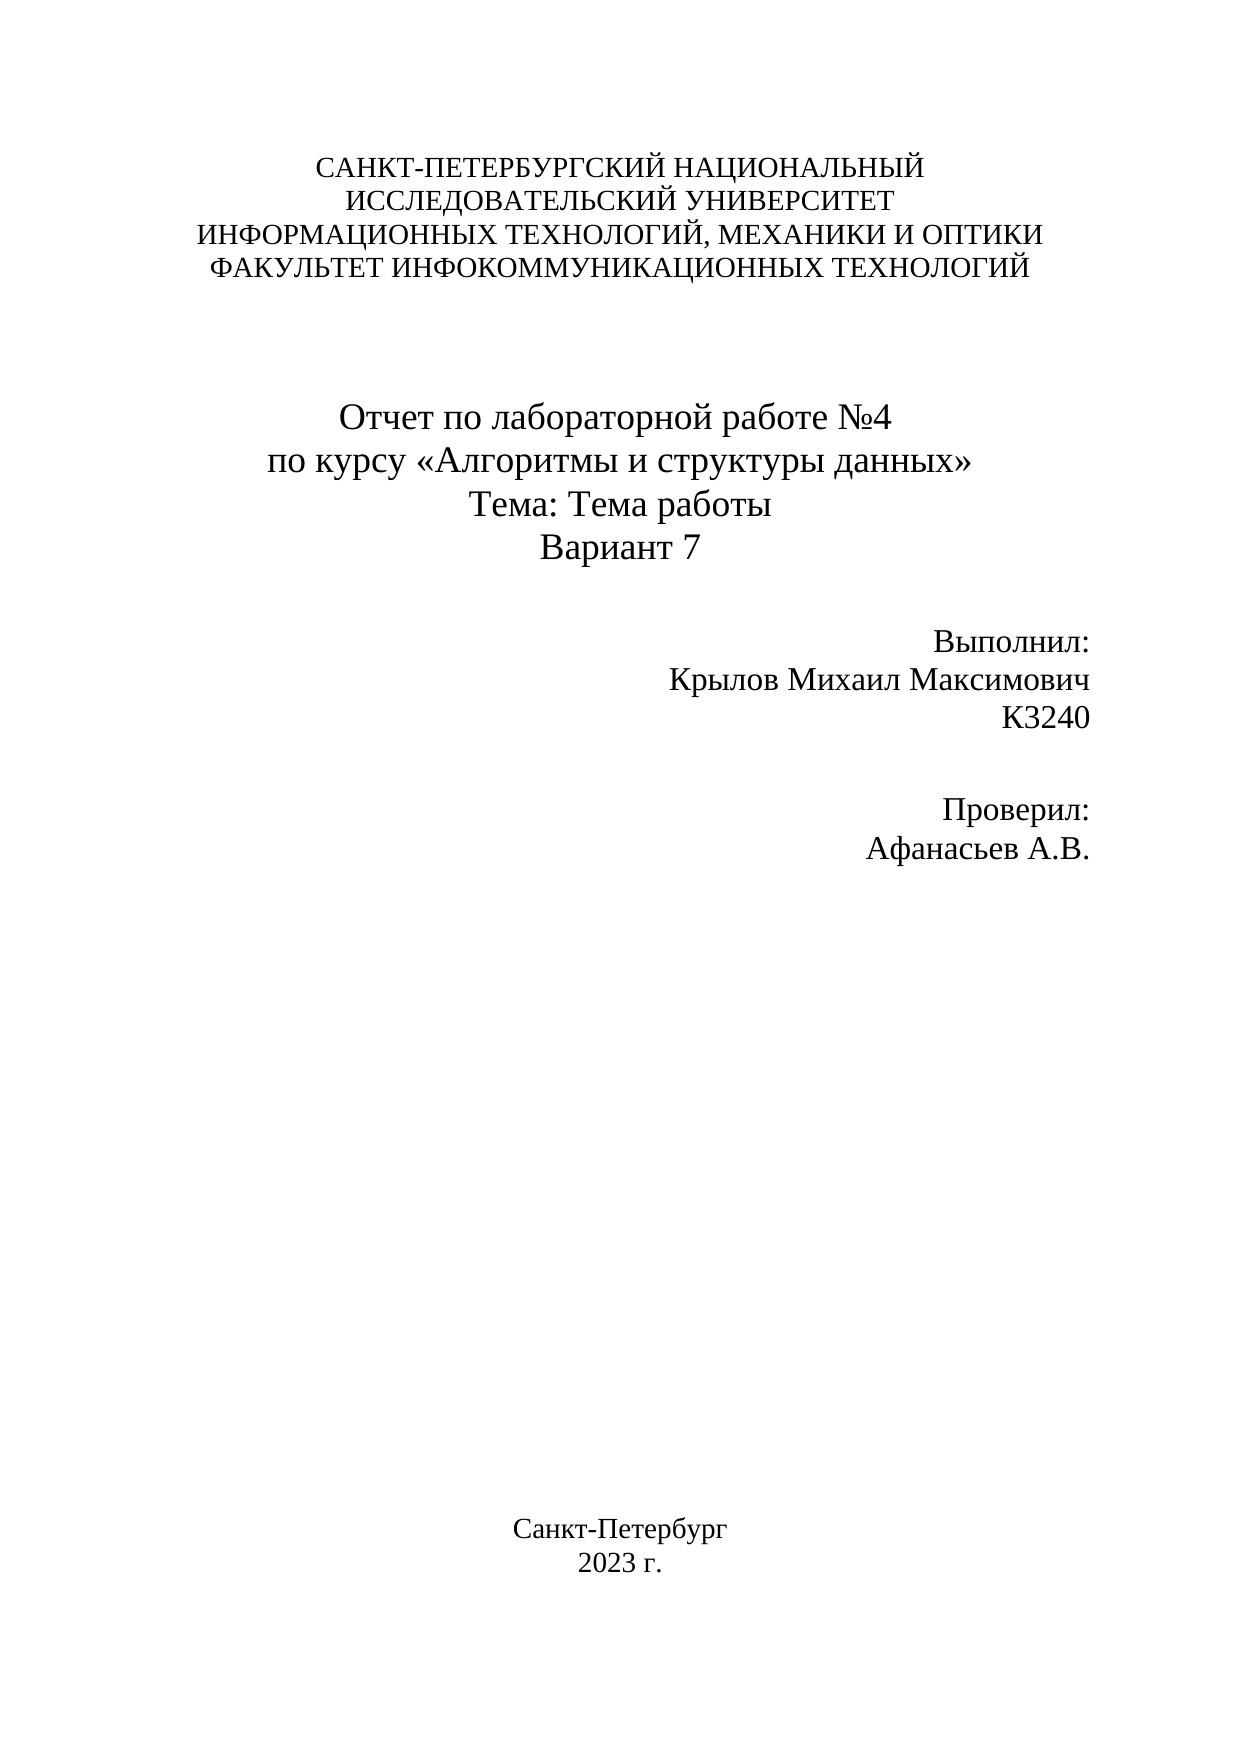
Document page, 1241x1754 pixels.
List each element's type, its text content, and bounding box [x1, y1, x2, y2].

text ФАКУЛЬТЕТ ИНФОКОММУНИКАЦИОННЫХ ТЕХНОЛОГИЙ [150, 251, 1090, 284]
text Отчет по лабораторной работе №4 [150, 395, 1090, 438]
text К3240 [148, 698, 1090, 736]
text Выполнил: [148, 621, 1090, 659]
text Проверил: [148, 790, 1090, 828]
text Вариант 7 [150, 524, 1090, 567]
text Тема: Тема работы [150, 481, 1090, 524]
text по курсу «Алгоритмы и структуры данных» [150, 438, 1090, 481]
text Афанасьев А.В. [148, 828, 1090, 866]
text 2023 г. [150, 1545, 1090, 1578]
text ИНФОРМАЦИОННЫХ ТЕХНОЛОГИЙ, МЕХАНИКИ И ОПТИКИ [150, 217, 1090, 251]
text Крылов Михаил Максимович [148, 659, 1090, 698]
text Санкт-Петербург [150, 1511, 1090, 1545]
text САНКТ-ПЕТЕРБУРГСКИЙ НАЦИОНАЛЬНЫЙ ИССЛЕДОВАТЕЛЬСКИЙ УНИВЕРСИТЕТ [150, 150, 1090, 217]
